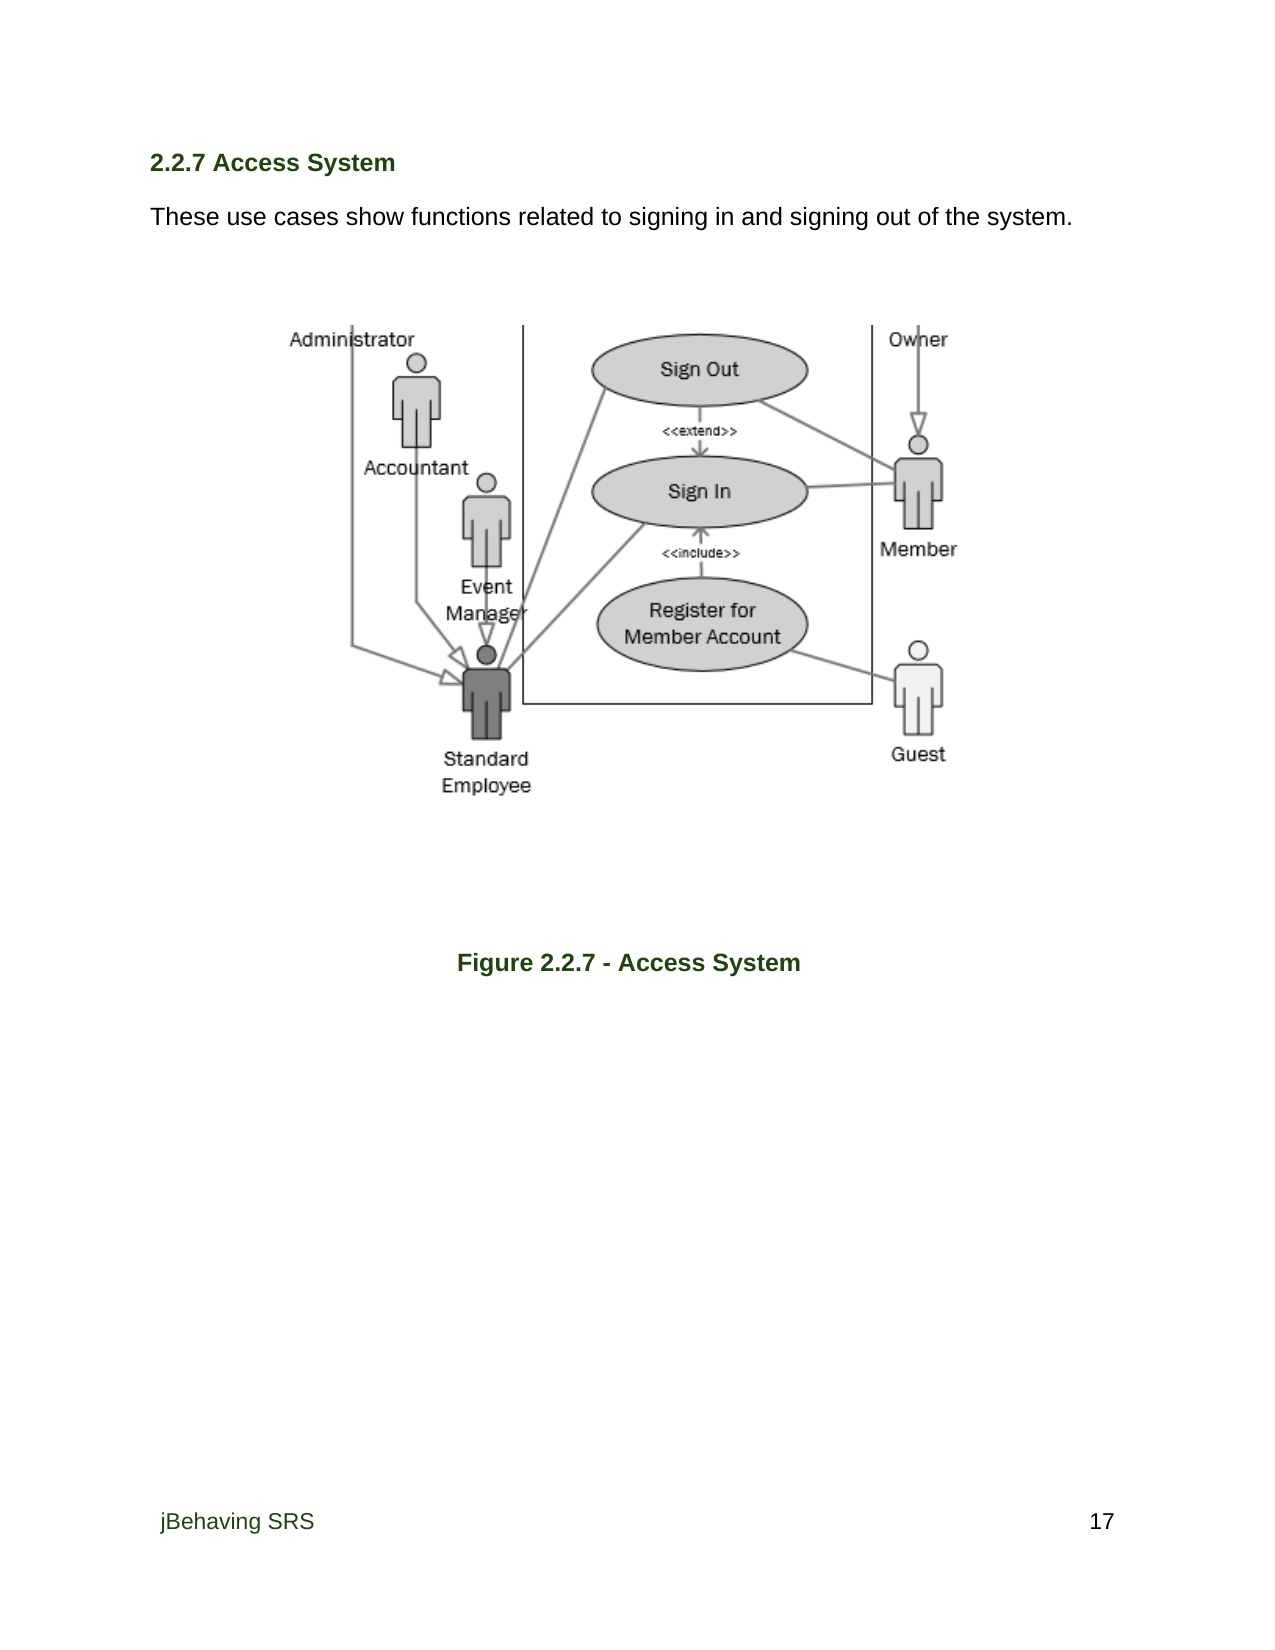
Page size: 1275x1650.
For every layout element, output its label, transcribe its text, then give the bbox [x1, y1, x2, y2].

text 2.2.7 Access System [150, 150, 1108, 177]
text Figure 2.2.7 - Access System [150, 950, 1108, 977]
picture [280, 325, 978, 813]
text These use cases show functions related to signing in and signing out of the system. [150, 204, 1108, 231]
